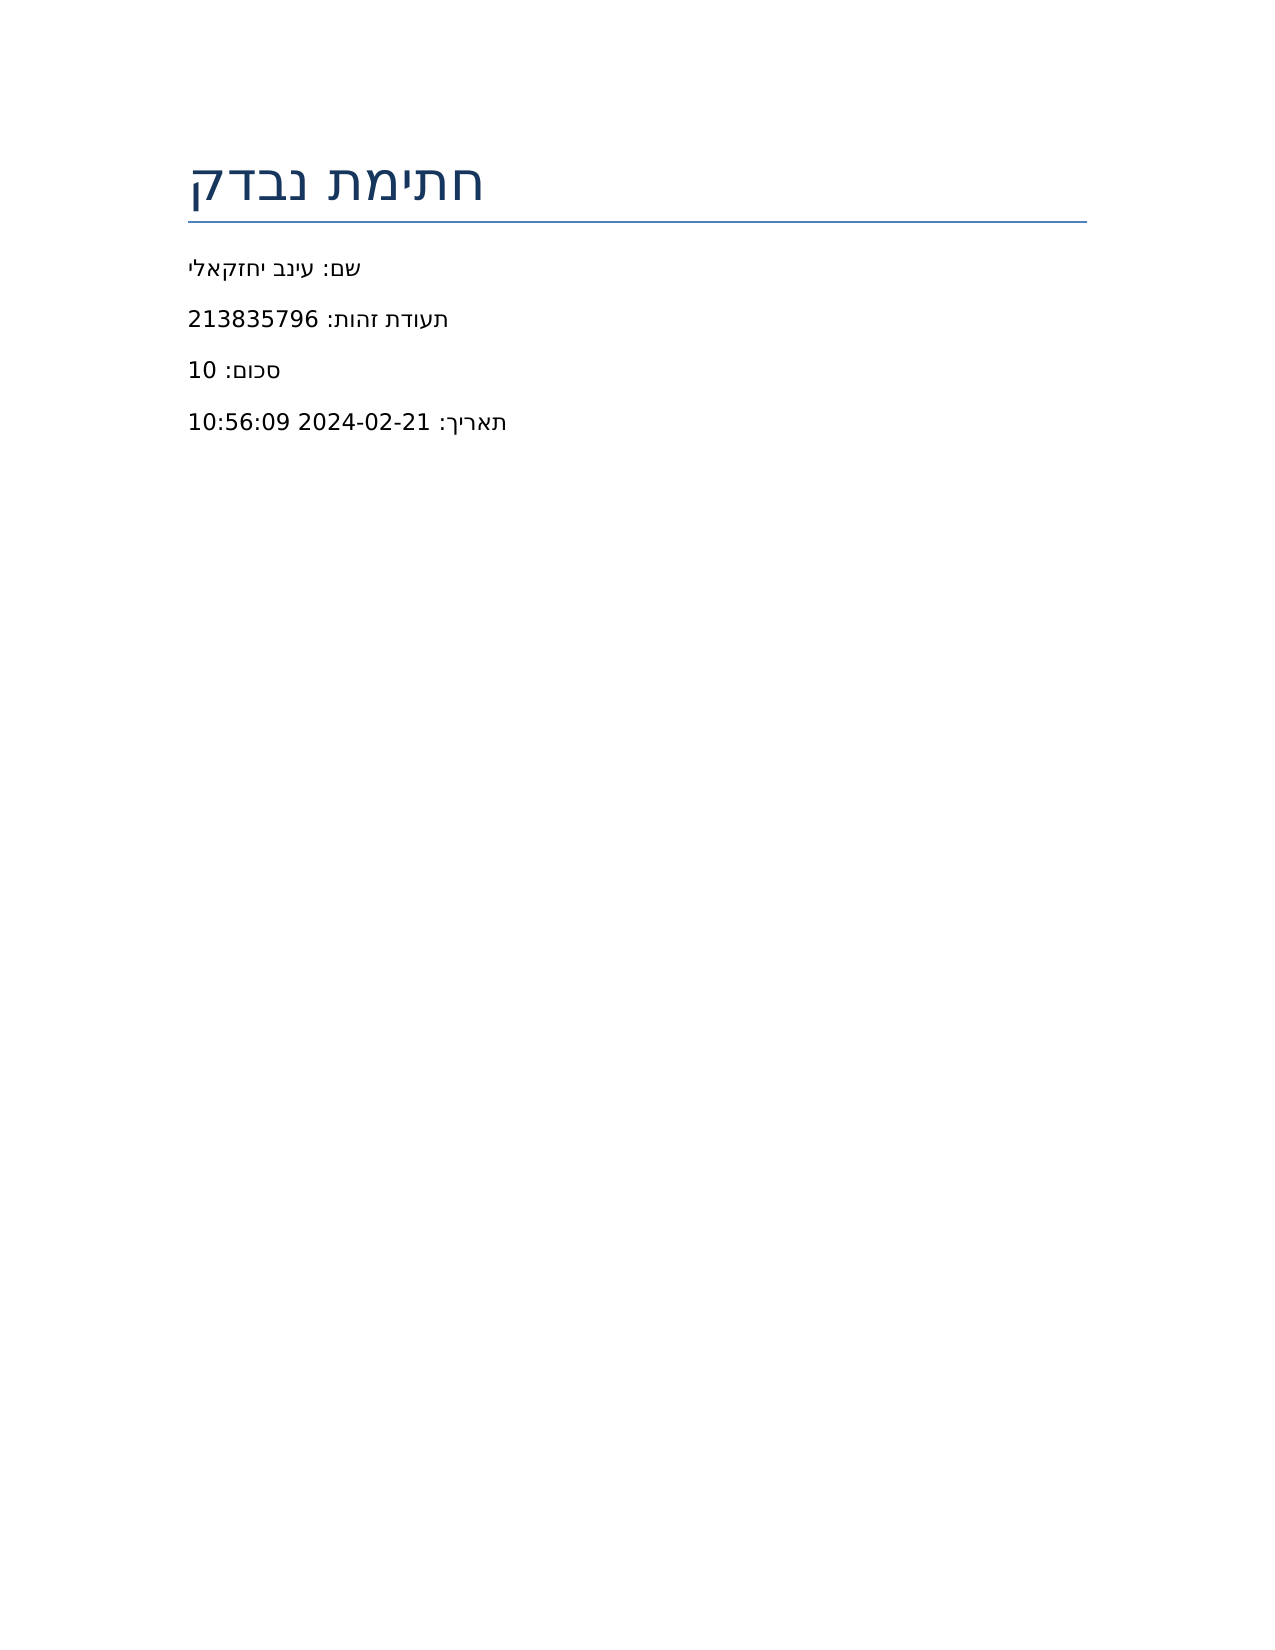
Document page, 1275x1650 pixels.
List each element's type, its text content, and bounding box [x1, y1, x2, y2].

title חתימת נבדק [187, 150, 1087, 223]
text שם: עינב יחזקאלי [187, 255, 1087, 281]
text תעודת זהות: 213835796 [187, 306, 1087, 333]
text תאריך: 2024-02-21 10:56:09 [187, 409, 1087, 436]
text סכום: 10 [187, 358, 1087, 384]
